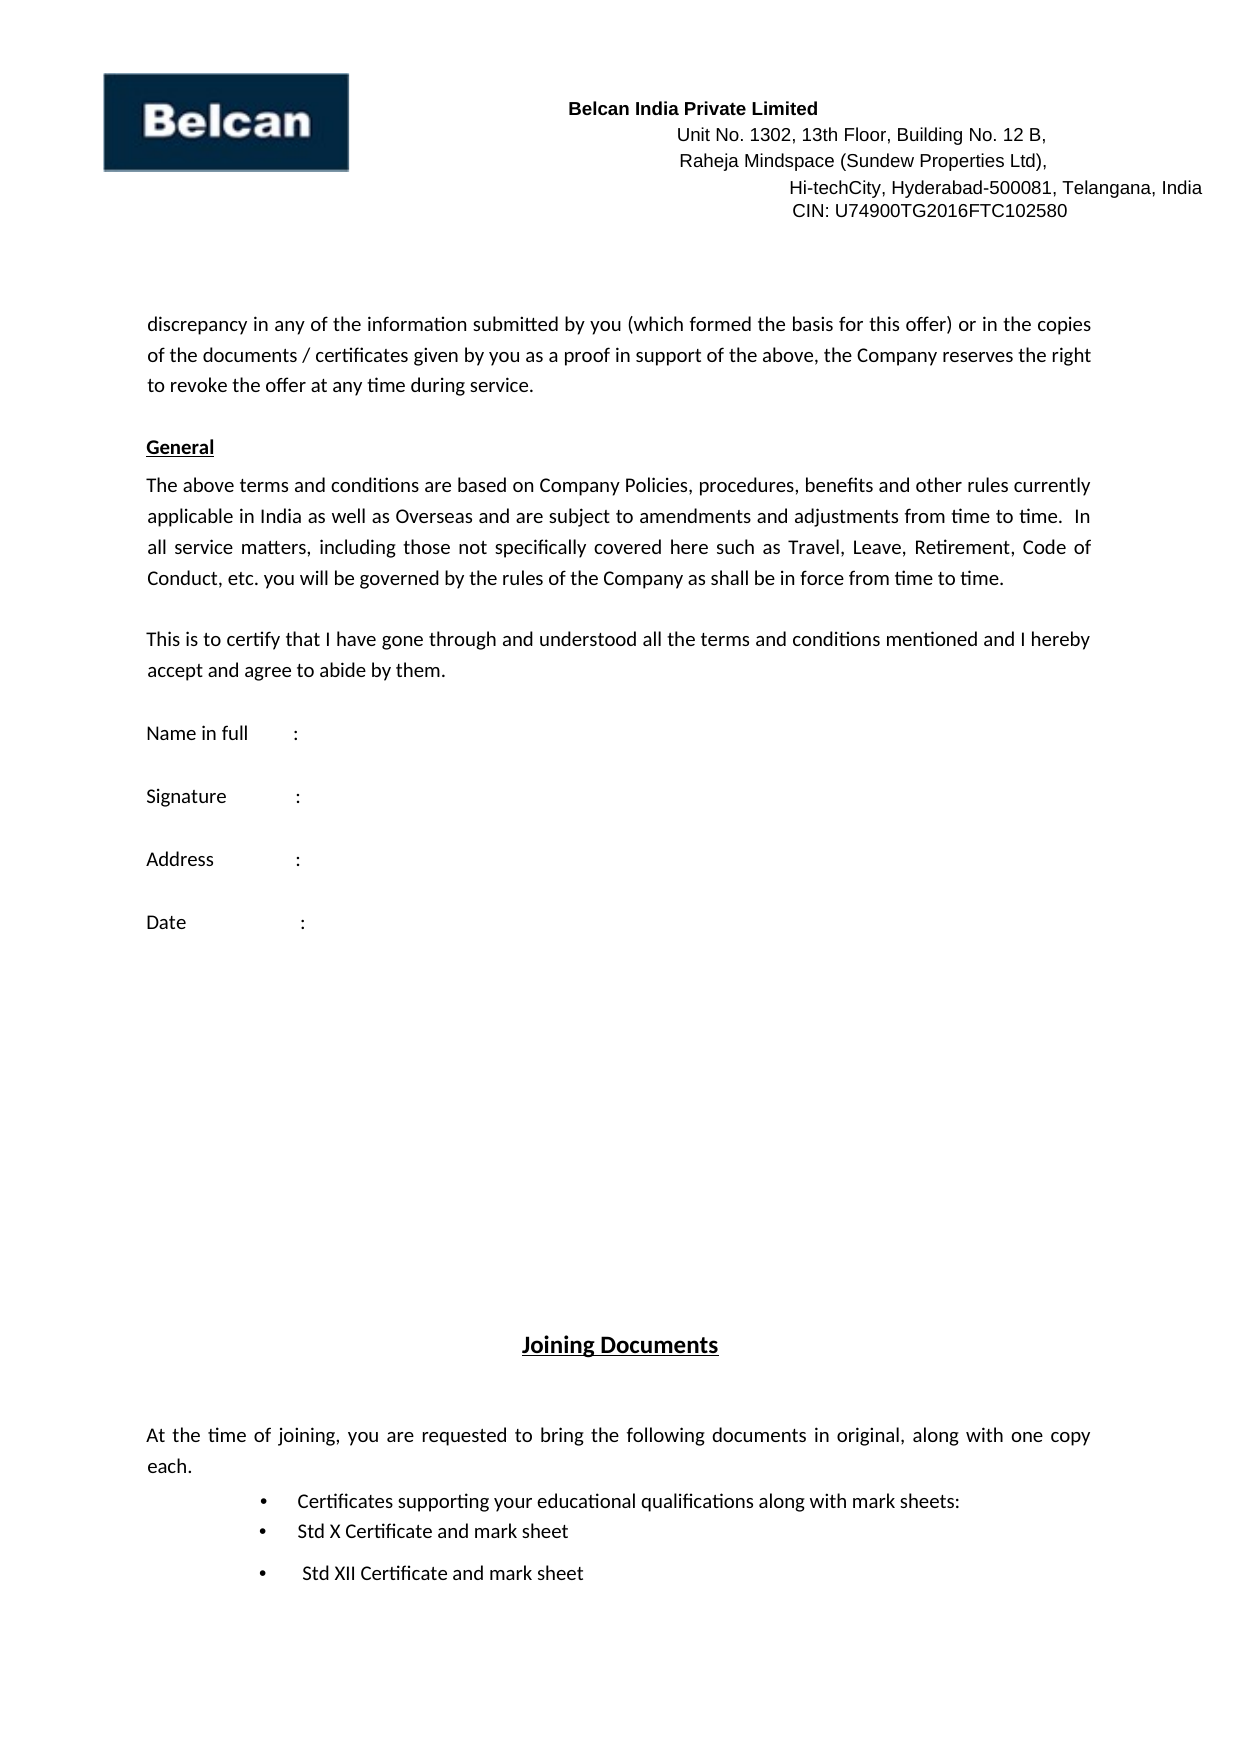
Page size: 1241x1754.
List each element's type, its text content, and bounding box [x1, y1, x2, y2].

list Certificates supporting your educational qualifications along with mark sheets: [260, 1488, 1093, 1513]
list Std XII Certificate and mark sheet [259, 1561, 782, 1586]
text At the time of joining, you are requested to bring the following documents in original, along with one copy each. [146, 1423, 1093, 1479]
picture [103, 73, 350, 172]
text This is to certify that I have gone through and understood all the terms and conditions mentioned and I hereby accept and agree to abide by them. [146, 626, 1093, 682]
text The above terms and conditions are based on Company Policies, procedures, benefits and other rules currently applicable in India as well as Overseas and are subject to amendments and adjustments from time to time. In all service matters, including those not specifically covered here such as Travel, Leave, Retirement, Code of Conduct, etc. you will be governed by the rules of the Company as shall be in force from time to time. [146, 472, 1093, 590]
subtitle General [146, 434, 1093, 460]
list Std X Certificate and mark sheet [259, 1519, 782, 1544]
text Joining Documents [147, 1329, 1093, 1359]
text Name in full : [146, 720, 1093, 746]
text Signature : [146, 783, 1093, 808]
text Date : [146, 909, 1093, 934]
text Address : [146, 846, 1093, 871]
